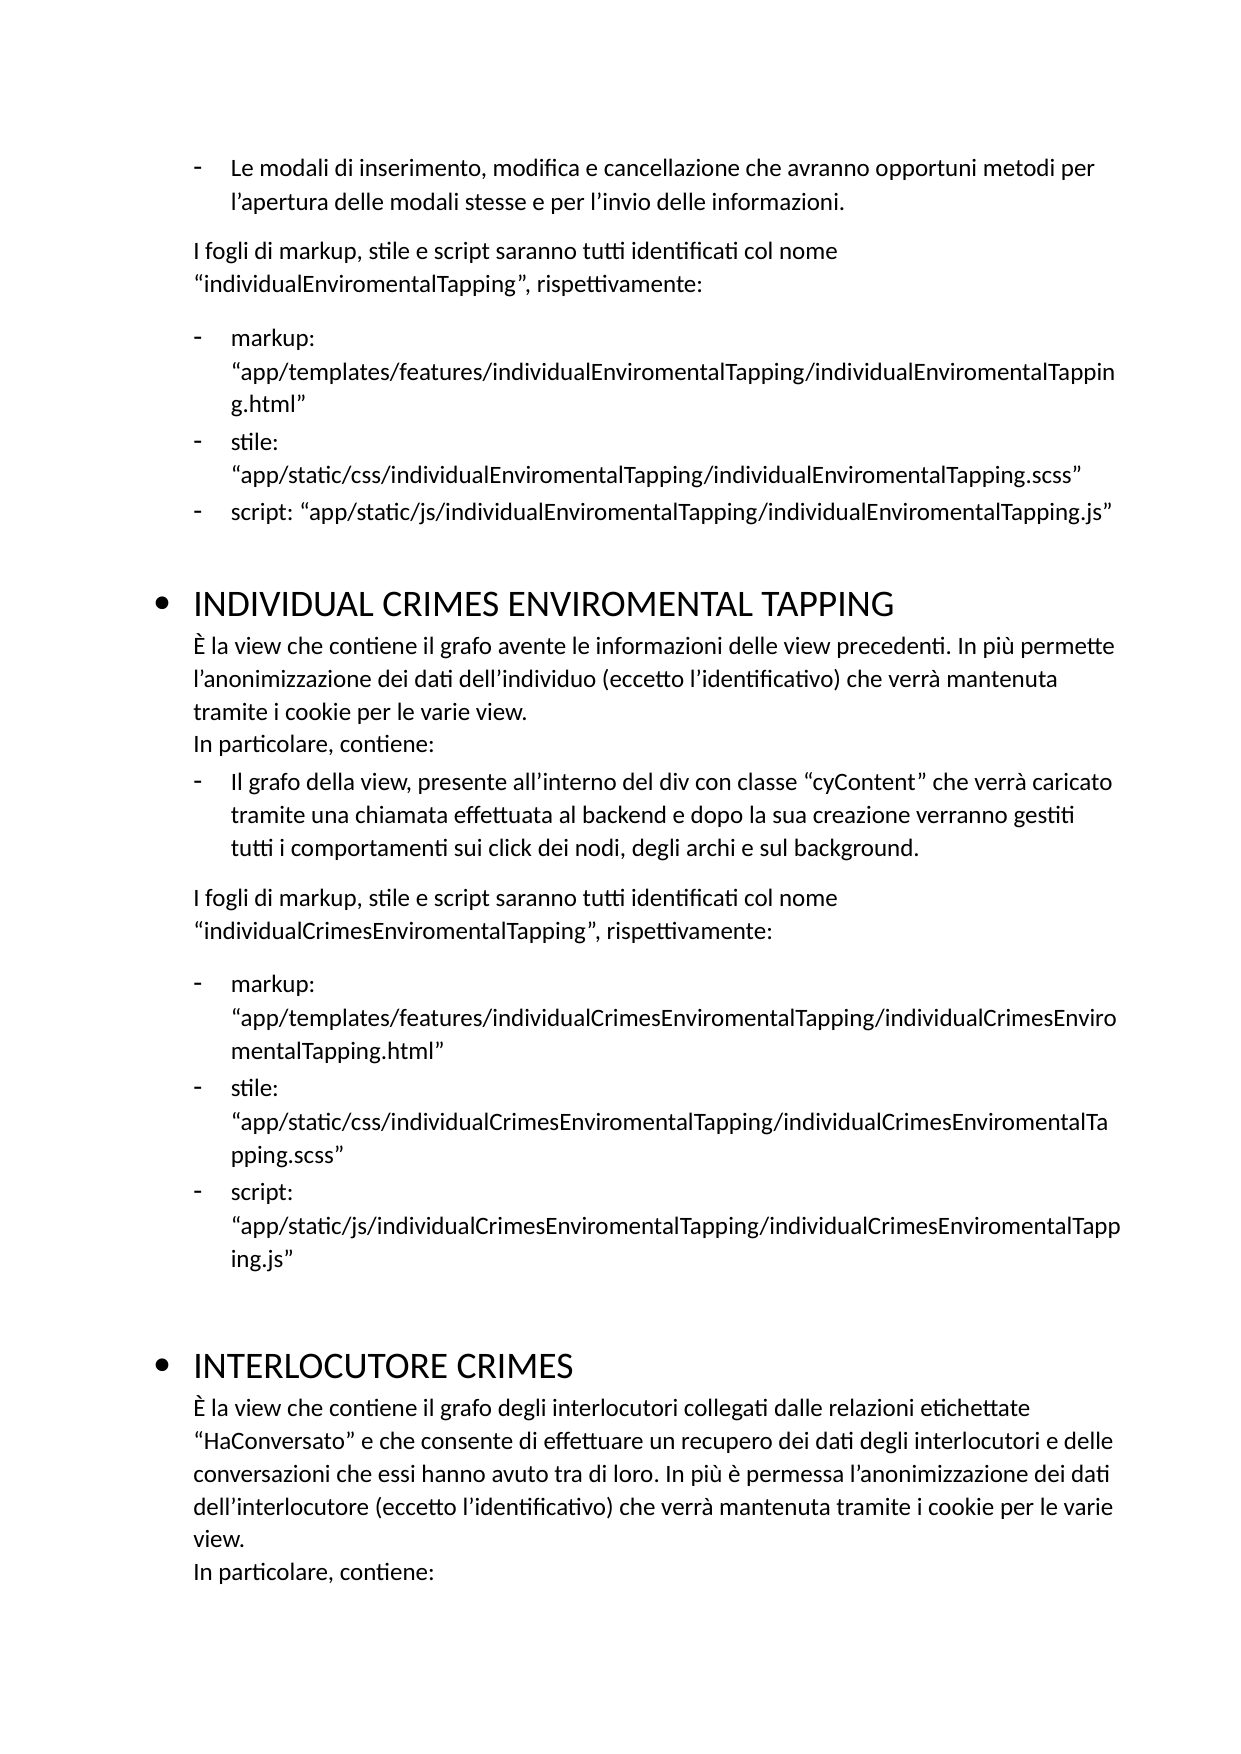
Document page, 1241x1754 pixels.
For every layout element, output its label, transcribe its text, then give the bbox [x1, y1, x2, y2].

list INTERLOCUTORE CRIMES [156, 1342, 1122, 1388]
list script: “app/static/js/individualCrimesEnviromentalTapping/individualCrimesEnviromentalTapping.js” [193, 1172, 1122, 1274]
text I fogli di markup, stile e script saranno tutti identificati col nome “individualEnviromentalTapping”, rispettivamente: [193, 235, 1122, 299]
list INDIVIDUAL CRIMES ENVIROMENTAL TAPPING [156, 580, 1122, 626]
list Le modali di inserimento, modifica e cancellazione che avranno opportuni metodi per l’apertura delle modali stesse e per l’invio delle informazioni. [193, 148, 1122, 216]
list markup: “app/templates/features/individualCrimesEnviromentalTapping/individualCrimesEnviromentalTapping.html” [193, 964, 1122, 1066]
list In particolare, contiene: [193, 1556, 1122, 1587]
list È la view che contiene il grafo avente le informazioni delle view precedenti. In più permette l’anonimizzazione dei dati dell’individuo (eccetto l’identificativo) che verrà mantenuta tramite i cookie per le varie view. [193, 630, 1122, 726]
list In particolare, contiene: [193, 729, 1122, 759]
list script: “app/static/js/individualEnviromentalTapping/individualEnviromentalTapping.js” [193, 492, 1122, 528]
list stile: “app/static/css/individualEnviromentalTapping/individualEnviromentalTapping.scss” [193, 422, 1122, 490]
list È la view che contiene il grafo degli interlocutori collegati dalle relazioni etichettate “HaConversato” e che consente di effettuare un recupero dei dati degli interlocutori e delle conversazioni che essi hanno avuto tra di loro. In più è permessa l’anonimizzazione dei dati dell’interlocutore (eccetto l’identificativo) che verrà mantenuta tramite i cookie per le varie view. [193, 1392, 1122, 1554]
list Il grafo della view, presente all’interno del div con classe “cyContent” che verrà caricato tramite una chiamata effettuata al backend e dopo la sua creazione verranno gestiti tutti i comportamenti sui click dei nodi, degli archi e sul background. [193, 762, 1122, 863]
list markup: “app/templates/features/individualEnviromentalTapping/individualEnviromentalTapping.html” [193, 318, 1122, 419]
text I fogli di markup, stile e script saranno tutti identificati col nome “individualCrimesEnviromentalTapping”, rispettivamente: [193, 882, 1122, 946]
list stile: “app/static/css/individualCrimesEnviromentalTapping/individualCrimesEnviromentalTapping.scss” [193, 1068, 1122, 1170]
